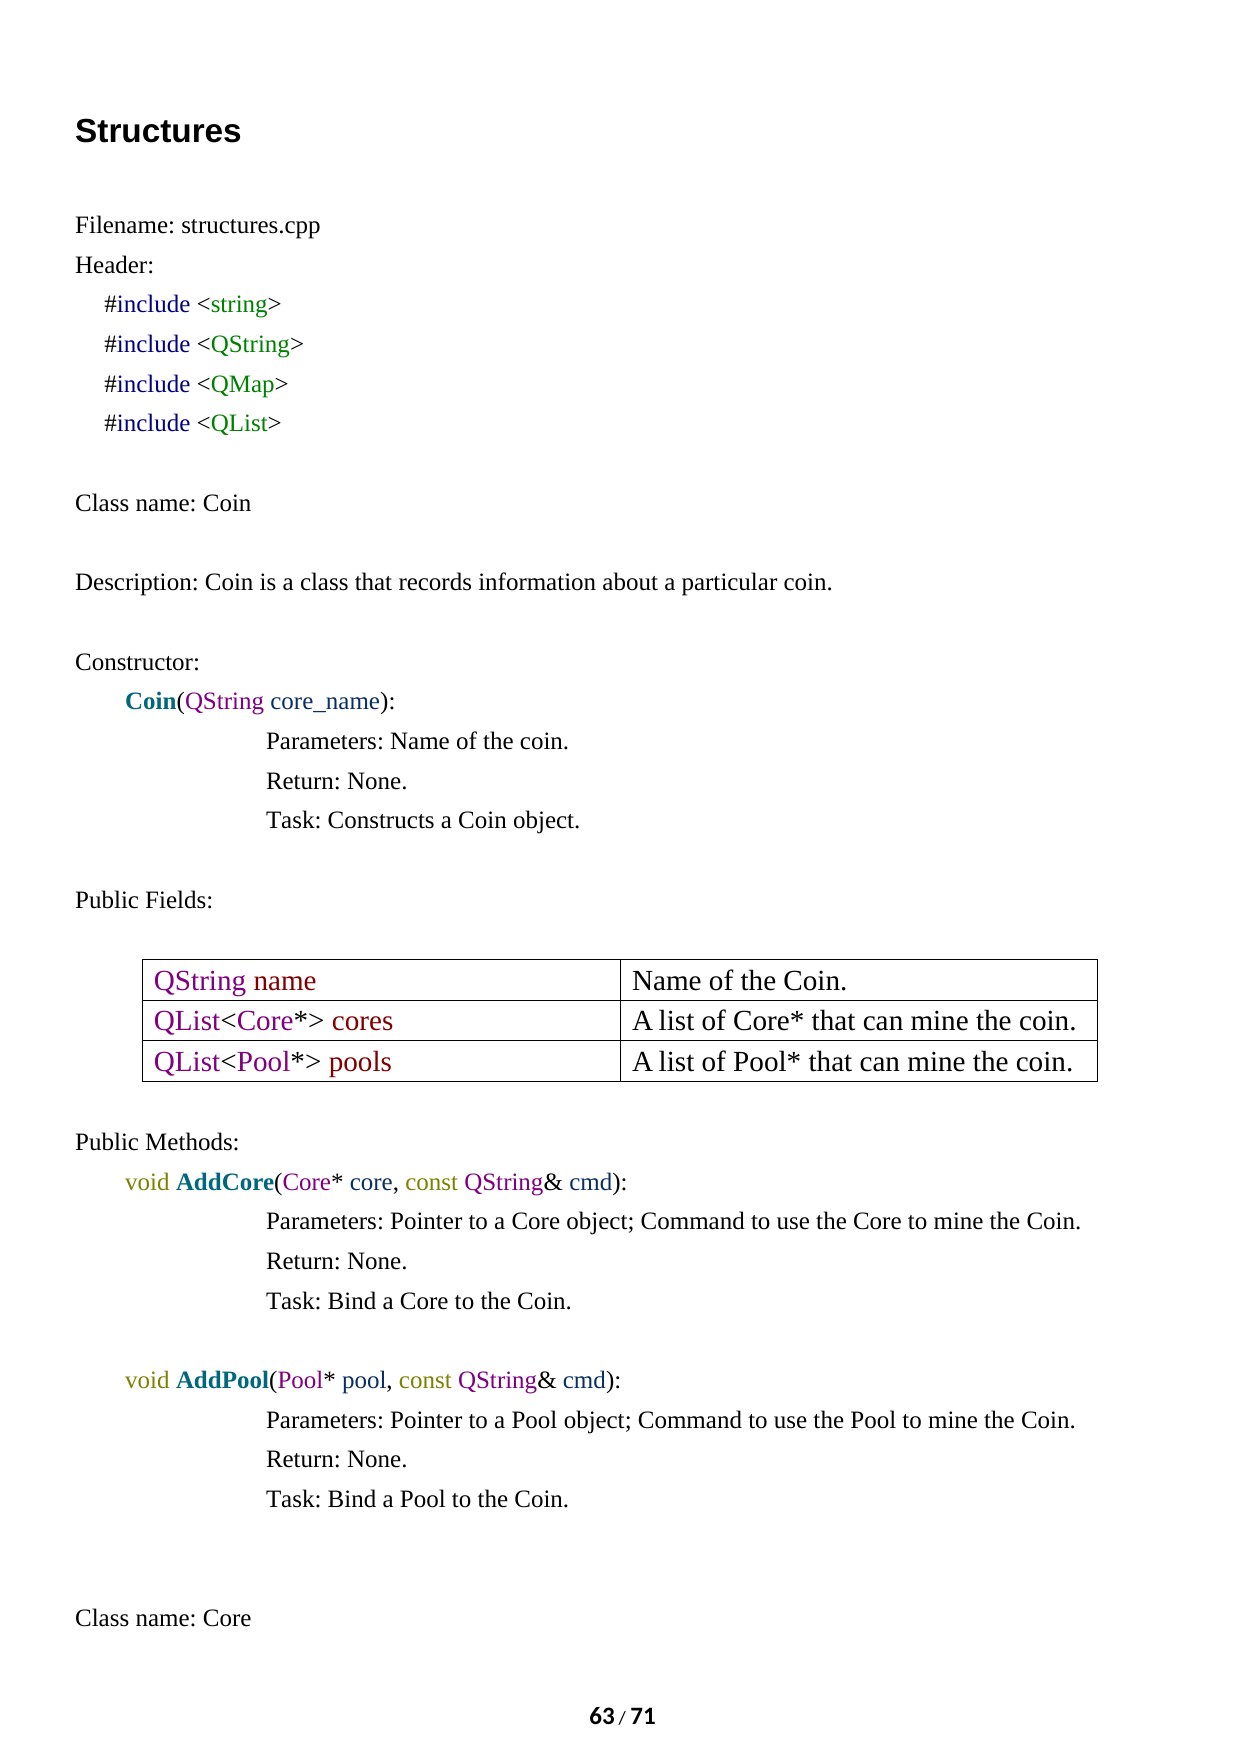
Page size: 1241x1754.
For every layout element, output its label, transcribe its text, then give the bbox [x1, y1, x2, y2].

text #include <QList> [104, 403, 1165, 443]
text #include <QMap> [104, 363, 1165, 403]
text Header: [75, 244, 1165, 284]
text Public Fields: [75, 879, 1165, 919]
table_cell QList<Pool*> pools [143, 1041, 620, 1081]
text Coin(QString core_name): [75, 681, 1165, 721]
text void AddCore(Core* core, const QString& cmd): [75, 1161, 1165, 1201]
text Parameters: Pointer to a Pool object; Command to use the Pool to mine the Coin. [75, 1399, 1165, 1439]
text Public Methods: [75, 1122, 1165, 1161]
text Filename: structures.cpp [75, 205, 1165, 244]
text Task: Bind a Pool to the Coin. [75, 1479, 1165, 1518]
text Return: None. [75, 1241, 1165, 1280]
text Task: Constructs a Coin object. [266, 800, 1165, 840]
text Parameters: Pointer to a Core object; Command to use the Core to mine the Coin. [75, 1201, 1165, 1241]
text Return: None. [75, 760, 1165, 800]
text Parameters: Name of the coin. [75, 721, 1165, 760]
text #include <string> [104, 284, 1165, 324]
text #include <QString> [104, 324, 1165, 363]
subtitle Structures [75, 110, 1165, 150]
table_cell A list of Pool* that can mine the coin. [621, 1041, 1097, 1081]
table_header QString name [143, 960, 620, 999]
text Class name: Core [75, 1598, 1165, 1638]
table_header Name of the Coin. [621, 960, 1097, 999]
text Task: Bind a Core to the Coin. [75, 1280, 1165, 1320]
text Description: Coin is a class that records information about a particular coin. [75, 562, 1165, 602]
text void AddPool(Pool* pool, const QString& cmd): [75, 1360, 1165, 1399]
text Class name: Coin [75, 482, 1165, 522]
table_cell A list of Core* that can mine the coin. [621, 1001, 1097, 1040]
table_cell QList<Core*> cores [143, 1001, 620, 1040]
text Constructor: [75, 641, 1165, 681]
text Return: None. [75, 1439, 1165, 1479]
